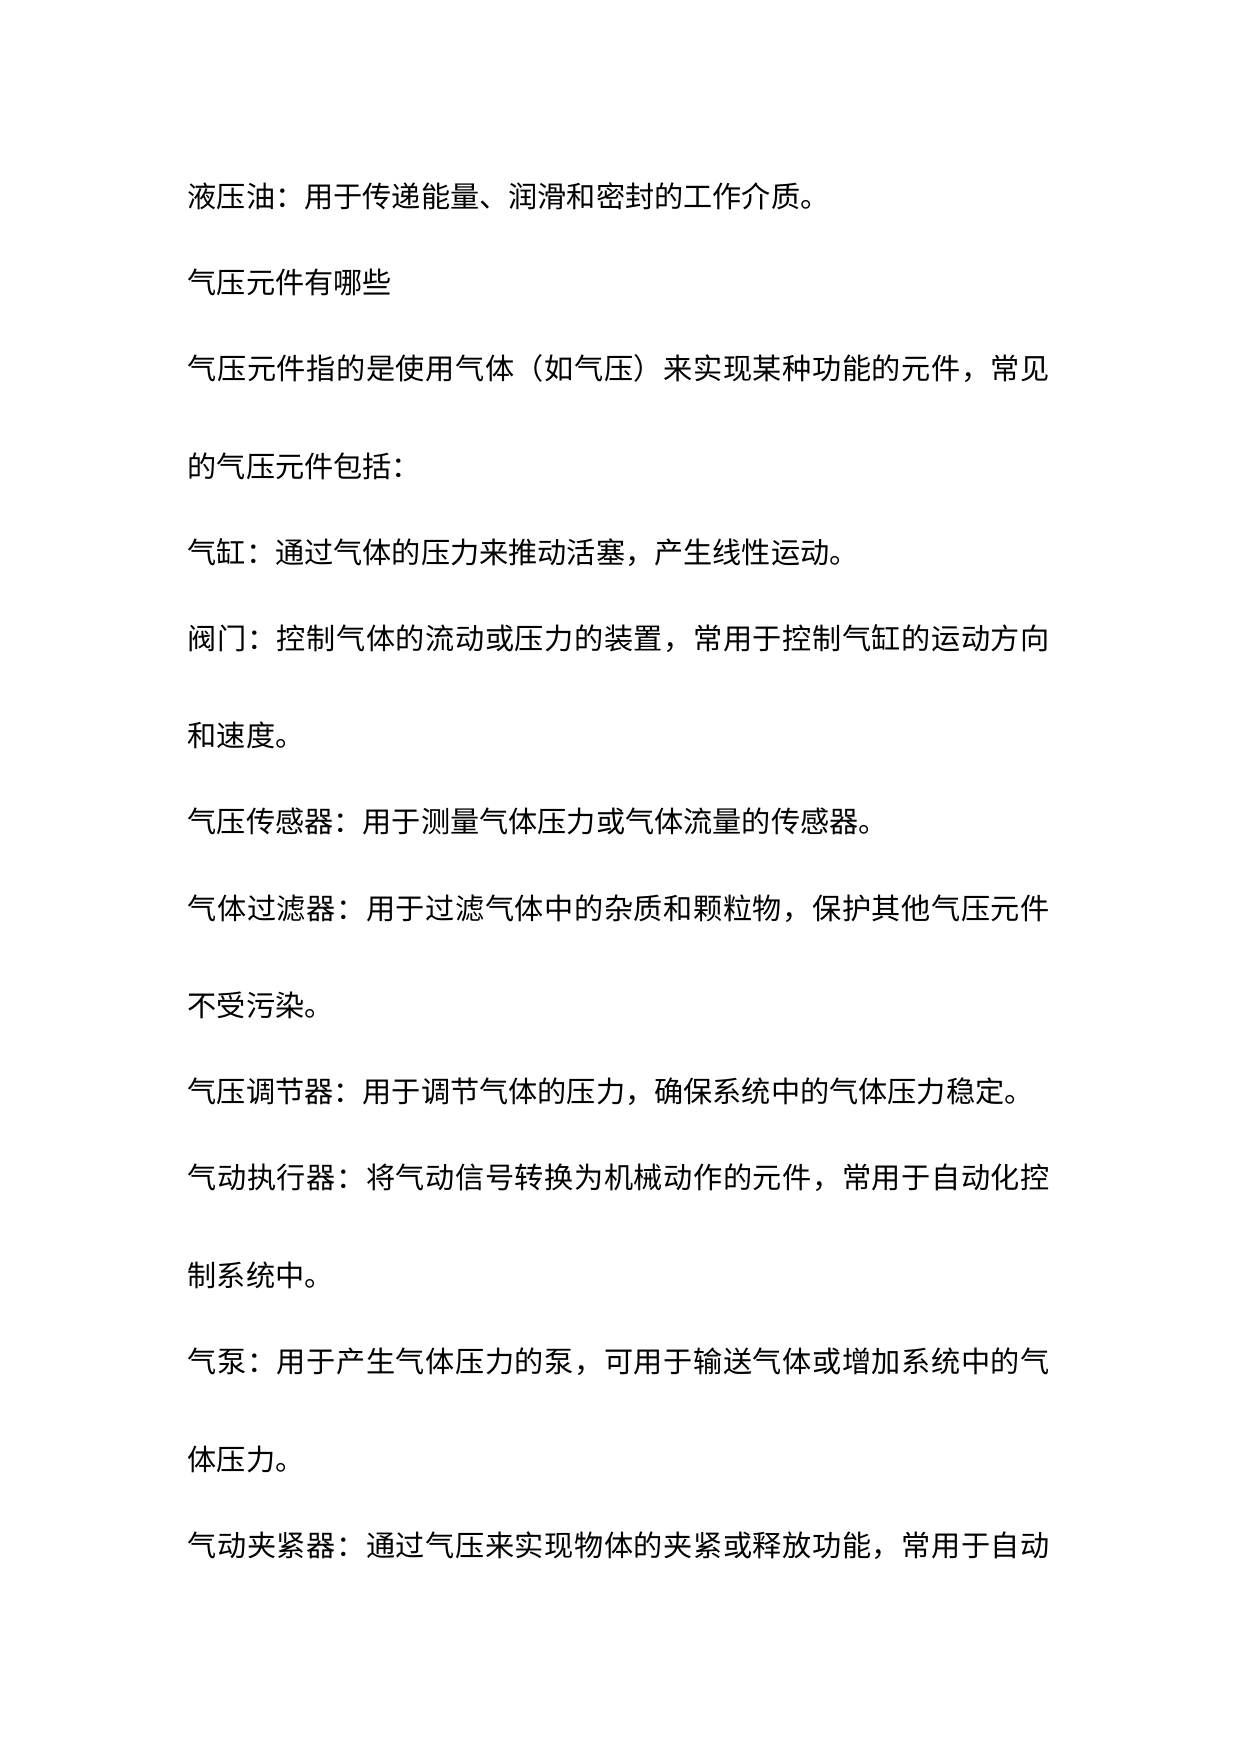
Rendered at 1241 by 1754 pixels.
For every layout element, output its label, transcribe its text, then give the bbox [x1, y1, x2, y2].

text 液压油：用于传递能量、润滑和密封的工作介质。 [187, 162, 1053, 227]
text 气压元件有哪些 [187, 248, 1053, 313]
text 气压元件指的是使用气体（如气压）来实现某种功能的元件，常见的气压元件包括： [187, 334, 1053, 497]
text 气压传感器：用于测量气体压力或气体流量的传感器。 [187, 788, 1053, 853]
text 气泵：用于产生气体压力的泵，可用于输送气体或增加系统中的气体压力。 [187, 1327, 1053, 1490]
text 气动执行器：将气动信号转换为机械动作的元件，常用于自动化控制系统中。 [187, 1144, 1053, 1306]
text 气体过滤器：用于过滤气体中的杂质和颗粒物，保护其他气压元件不受污染。 [187, 874, 1053, 1036]
text 气缸：通过气体的压力来推动活塞，产生线性运动。 [187, 518, 1053, 583]
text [187, 1511, 1053, 1576]
text 阀门：控制气体的流动或压力的装置，常用于控制气缸的运动方向和速度。 [187, 604, 1053, 767]
text 气压调节器：用于调节气体的压力，确保系统中的气体压力稳定。 [187, 1057, 1053, 1122]
